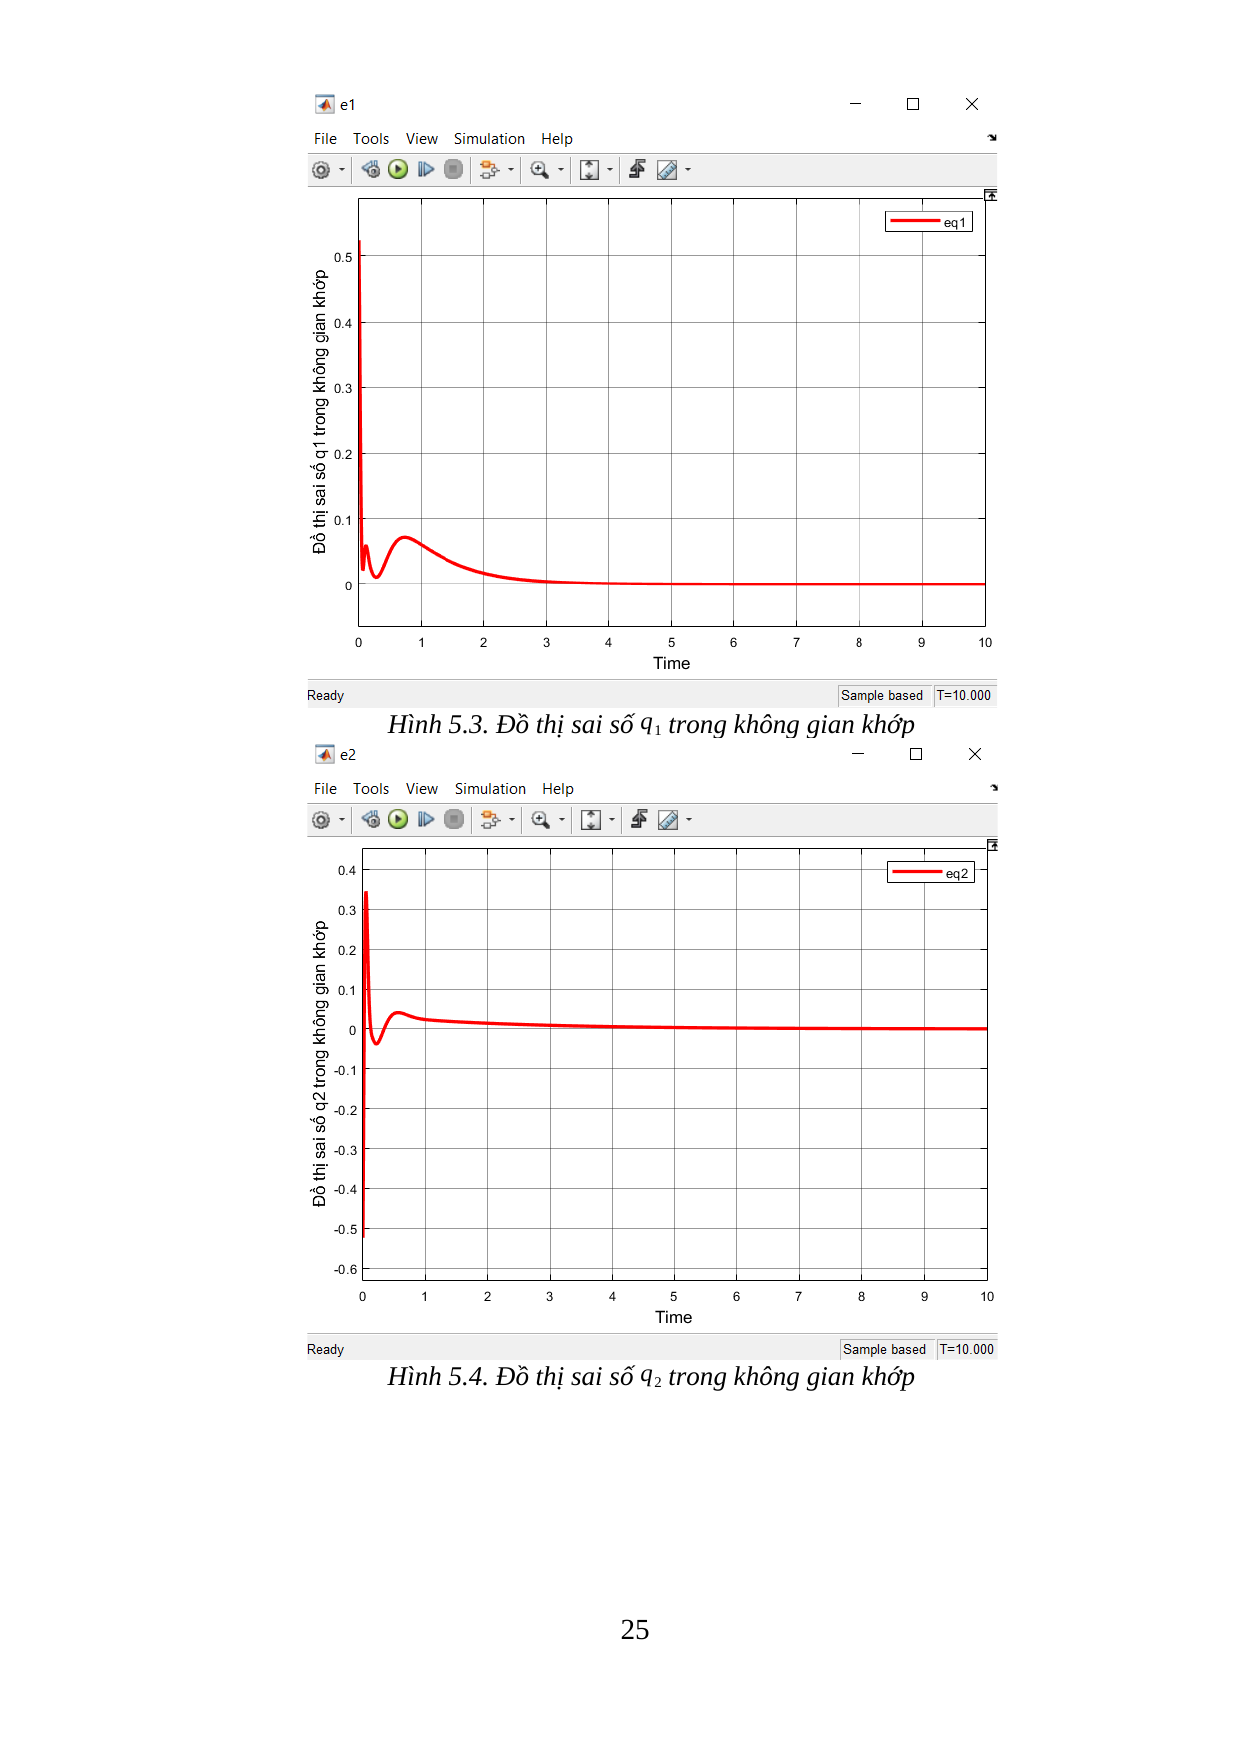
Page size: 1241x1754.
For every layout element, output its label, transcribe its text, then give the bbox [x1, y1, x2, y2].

picture [307, 738, 998, 1360]
text Hình 5.4. Đồ thị sai số trong không gian khớp [118, 1359, 1152, 1391]
text Hình 5.3. Đồ thị sai số trong không gian khớp [118, 708, 1152, 739]
picture [307, 88, 998, 708]
